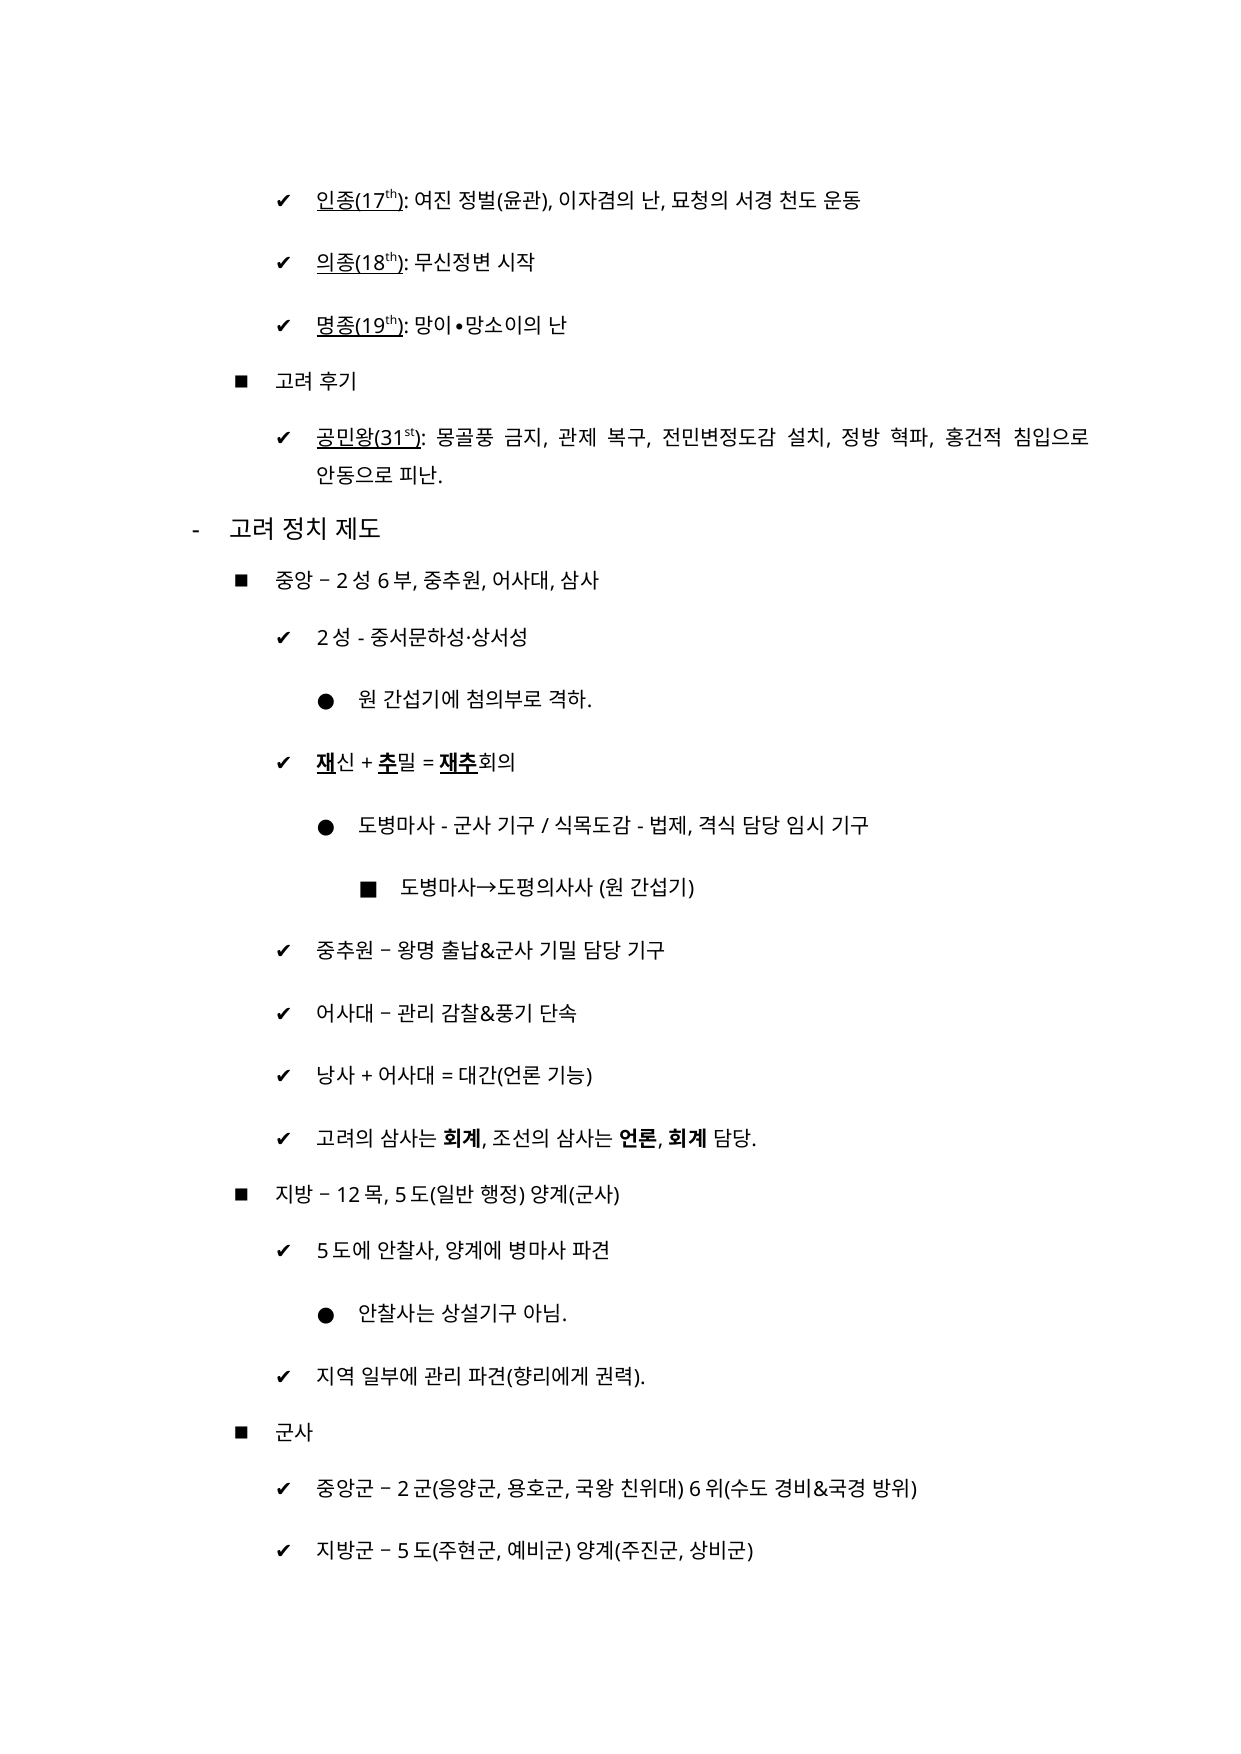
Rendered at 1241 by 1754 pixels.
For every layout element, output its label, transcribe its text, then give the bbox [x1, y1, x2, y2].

list 재신 + 추밀 = 재추회의 [275, 739, 1090, 782]
list 인종(17th): 여진 정벌(윤관), 이자겸의 난, 묘청의 서경 천도 운동 [275, 177, 1090, 220]
list 도병마사→도평의사사 (원 간섭기) [358, 865, 1090, 908]
list 중앙 – 2성 6부, 중추원, 어사대, 삼사 [233, 565, 1090, 595]
list 2성 - 중서문하성·상서성 [275, 614, 1090, 657]
list 중추원 – 왕명 출납&군사 기밀 담당 기구 [275, 928, 1090, 970]
list 낭사 + 어사대 = 대간(언론 기능) [275, 1053, 1090, 1096]
list 5도에 안찰사, 양계에 병마사 파견 [275, 1228, 1090, 1271]
list 지방 – 12목, 5도(일반 행정) 양계(군사) [233, 1178, 1090, 1209]
list 중앙군 – 2군(응양군, 용호군, 국왕 친위대) 6위(수도 경비&국경 방위) [275, 1465, 1090, 1508]
list 고려 후기 [233, 365, 1090, 396]
list 어사대 – 관리 감찰&풍기 단속 [275, 990, 1090, 1033]
list 고려 정치 제도 [192, 509, 1090, 545]
list 지역 일부에 관리 파견(향리에게 권력). [275, 1353, 1090, 1396]
list 군사 [233, 1416, 1090, 1446]
list 원 간섭기에 첨의부로 격하. [317, 677, 1090, 719]
list 고려의 삼사는 회계, 조선의 삼사는 언론, 회계 담당. [275, 1116, 1090, 1158]
list 도병마사 - 군사 기구 / 식목도감 - 법제, 격식 담당 임시 기구 [317, 802, 1090, 845]
list 지방군 – 5도(주현군, 예비군) 양계(주진군, 상비군) [275, 1528, 1090, 1571]
list 명종(19th): 망이∙망소이의 난 [275, 303, 1090, 345]
list 의종(18th): 무신정변 시작 [275, 240, 1090, 283]
list 안찰사는 상설기구 아님. [317, 1291, 1090, 1333]
list 공민왕(31st): 몽골풍 금지, 관제 복구, 전민변정도감 설치, 정방 혁파, 홍건적 침입으로 안동으로 피난. [275, 414, 1090, 490]
